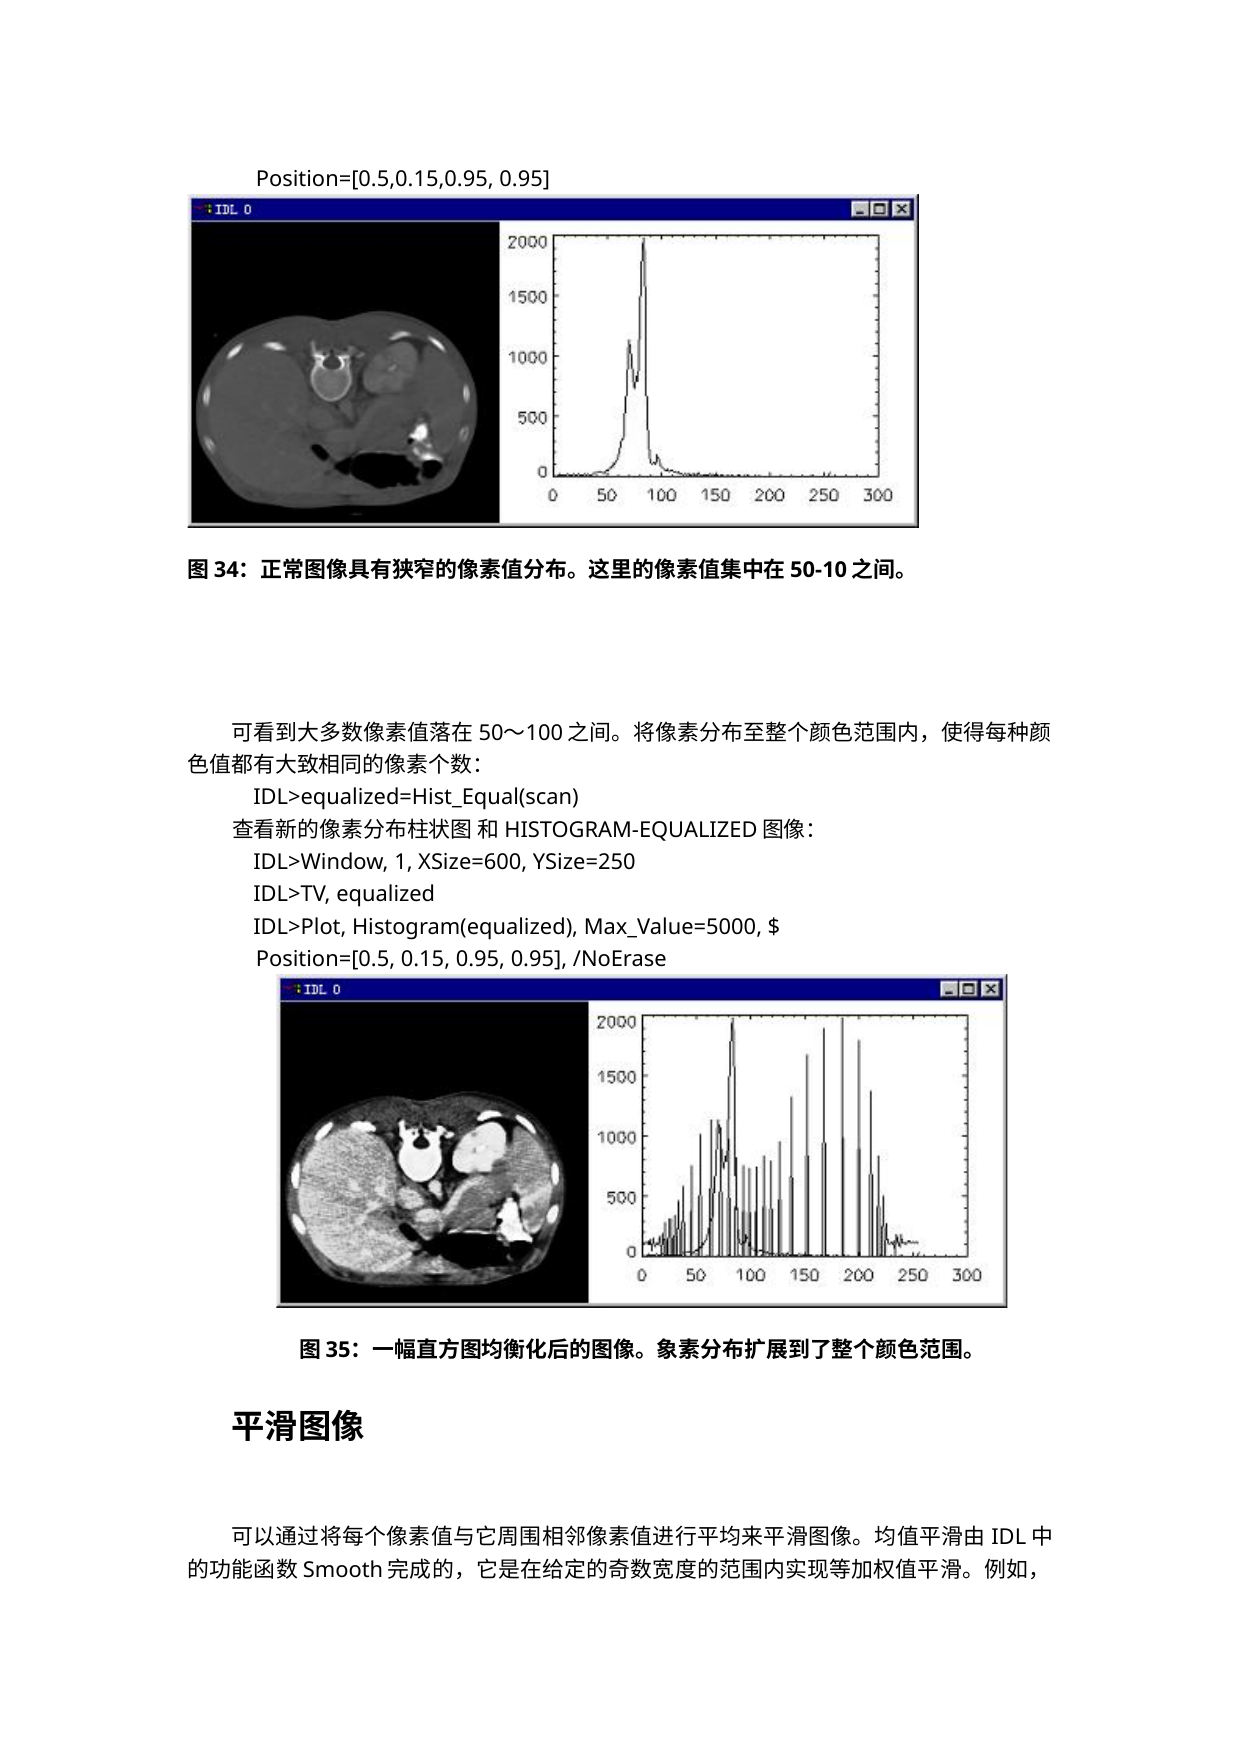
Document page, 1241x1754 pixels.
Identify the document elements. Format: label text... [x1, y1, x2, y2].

text IDL>Window, 1, XSize=600, YSize=250 [187, 844, 1053, 877]
text IDL>Plot, Histogram(equalized), Max_Value=5000, $ [187, 909, 1053, 942]
picture [276, 974, 1008, 1308]
text Position=[0.5, 0.15, 0.95, 0.95], /NoErase [187, 942, 1053, 974]
subtitle 平滑图像 [187, 1392, 1053, 1457]
text IDL>equalized=Hist_Equal(scan) [187, 779, 1053, 812]
text Position=[0.5,0.15,0.95, 0.95] [187, 162, 1053, 194]
text 查看新的像素分布柱状图 和 HISTOGRAM-EQUALIZED图像： [187, 812, 1053, 844]
text 图34：正常图像具有狭窄的像素值分布。这里的像素值集中在50-10之间。 [187, 552, 1053, 584]
text IDL>TV, equalized [187, 877, 1053, 909]
picture [187, 194, 919, 528]
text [187, 1519, 1053, 1584]
text 可看到大多数像素值落在50～100之间。将像素分布至整个颜色范围内，使得每种颜色值都有大致相同的像素个数： [187, 714, 1053, 779]
text 图35：一幅直方图均衡化后的图像。象素分布扩展到了整个颜色范围。 [187, 1332, 1053, 1364]
